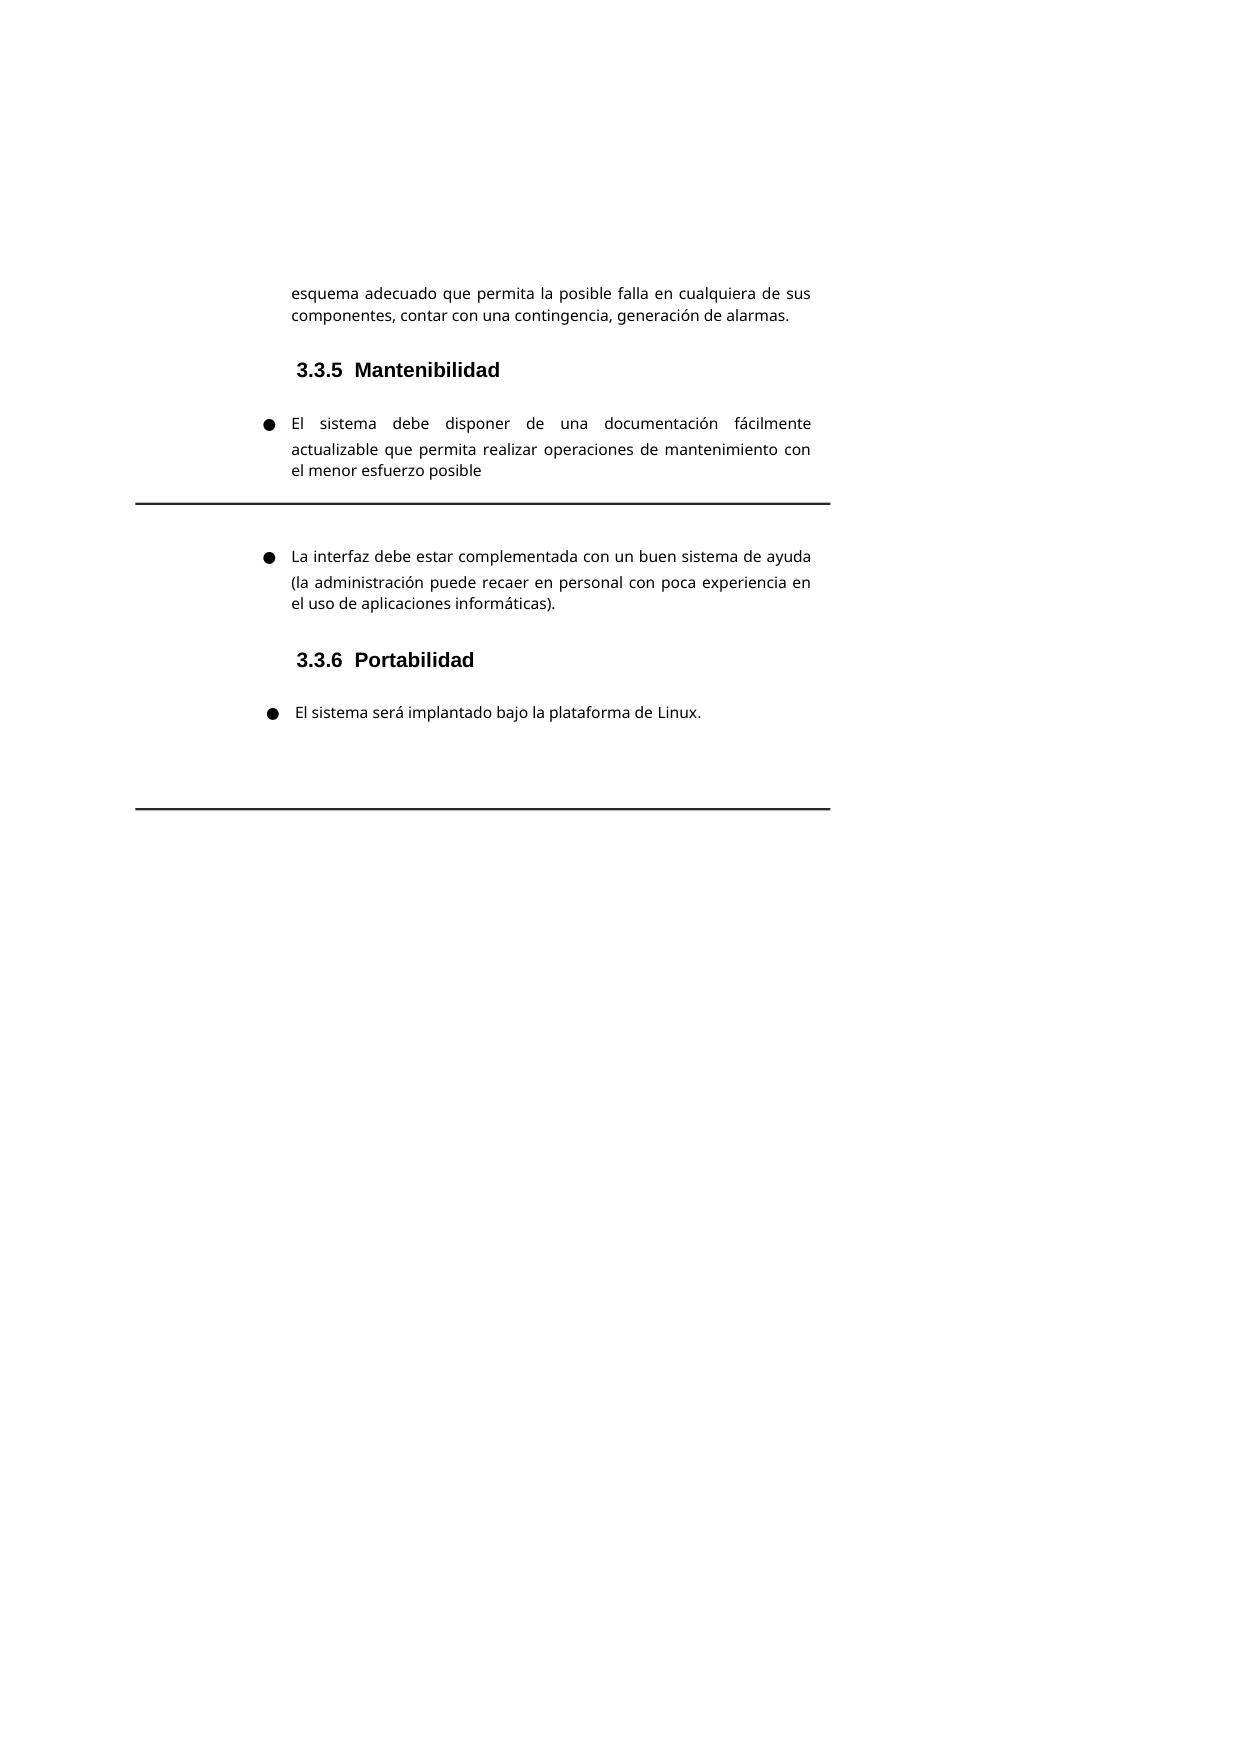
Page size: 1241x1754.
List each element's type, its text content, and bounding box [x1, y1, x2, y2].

list El sistema debe disponer de una documentación fácilmente actualizable que permita realizar operaciones de mantenimiento con el menor esfuerzo posible [262, 406, 812, 481]
subtitle Mantenibilidad [296, 358, 1240, 382]
list La interfaz debe estar complementada con un buen sistema de ayuda (la administración puede recaer en personal con poca experiencia en el uso de aplicaciones informáticas). [262, 539, 812, 614]
list El sistema será implantado bajo la plataforma de Linux. [266, 695, 1240, 727]
subtitle Portabilidad [296, 647, 1240, 671]
